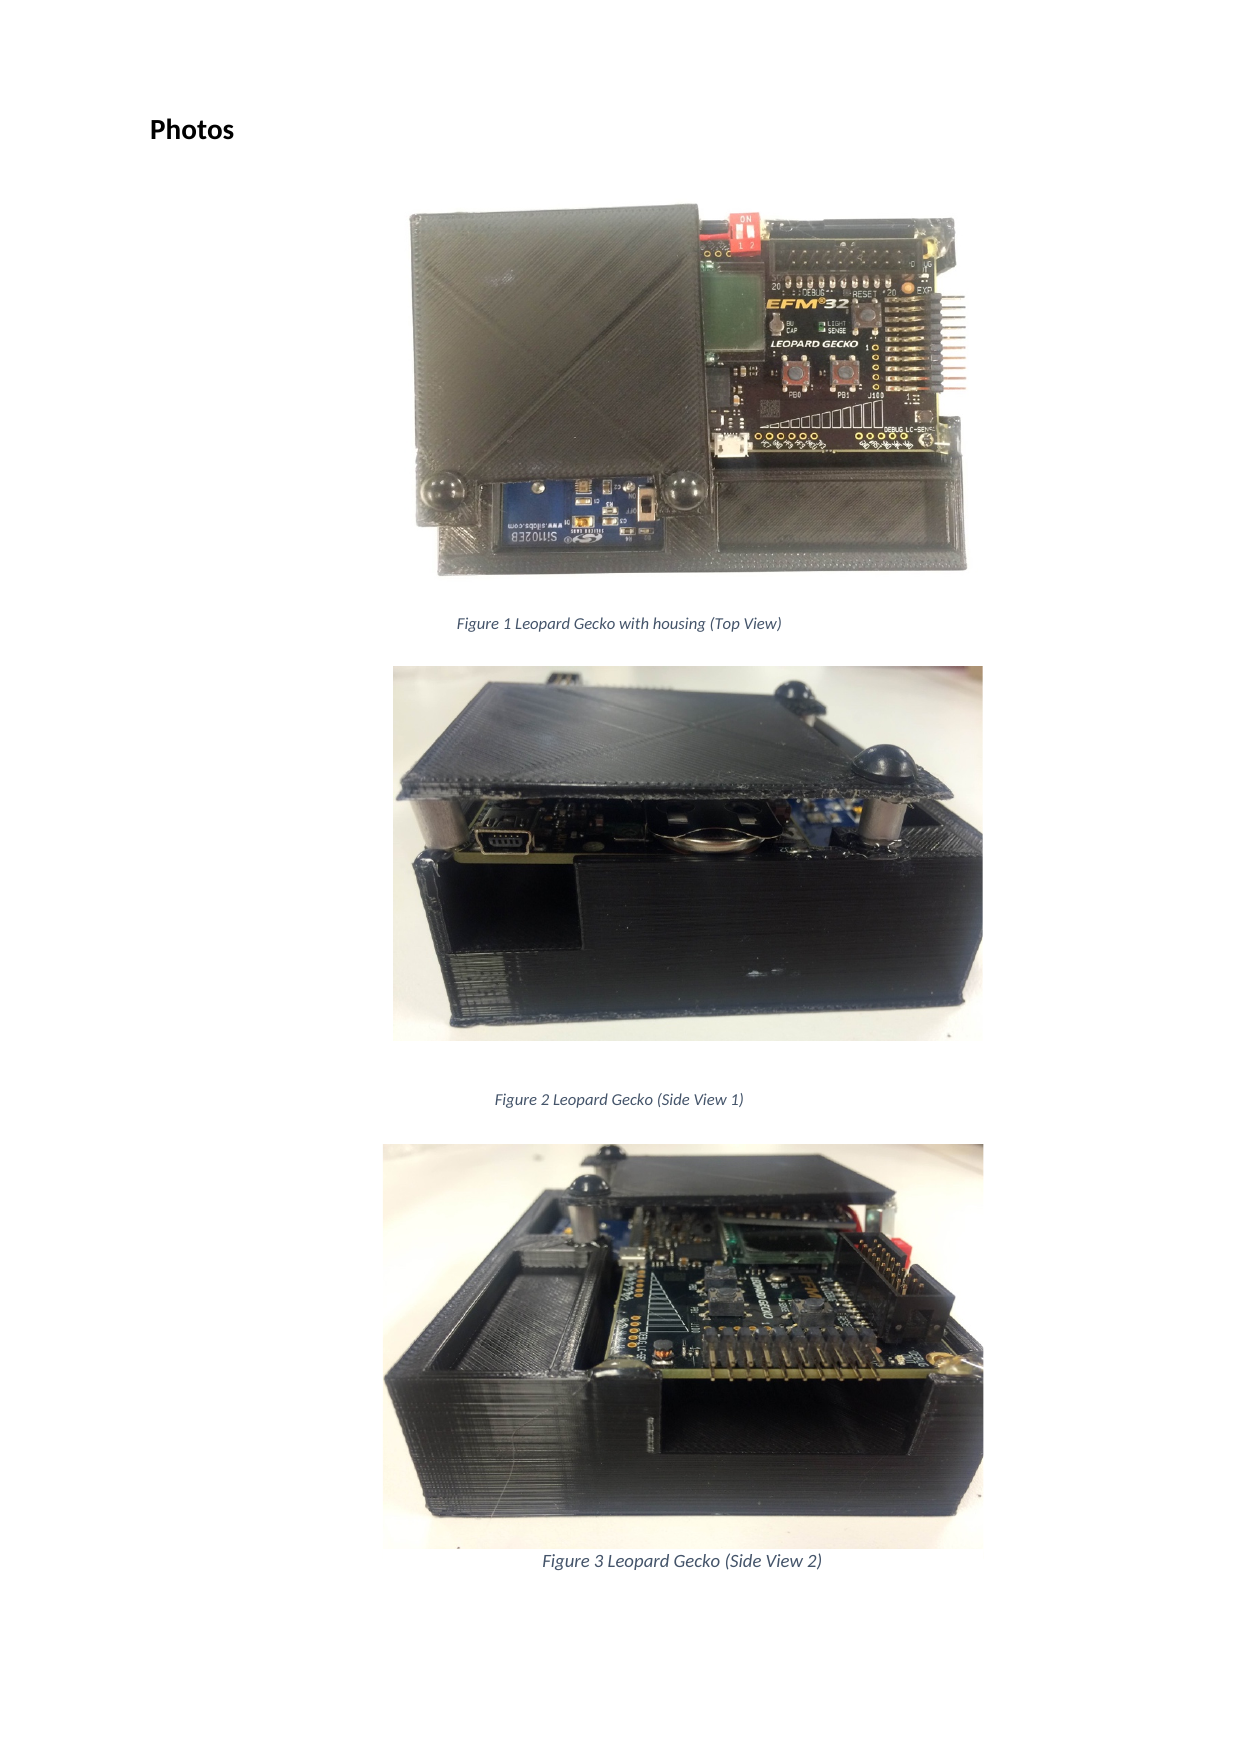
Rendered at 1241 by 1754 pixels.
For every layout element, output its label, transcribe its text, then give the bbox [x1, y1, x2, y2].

picture [393, 666, 983, 1041]
picture [382, 180, 984, 613]
text Figure 2 Leopard Gecko (Side View 1) [150, 1089, 1090, 1109]
text Photos [150, 111, 1090, 146]
picture [382, 1144, 984, 1549]
